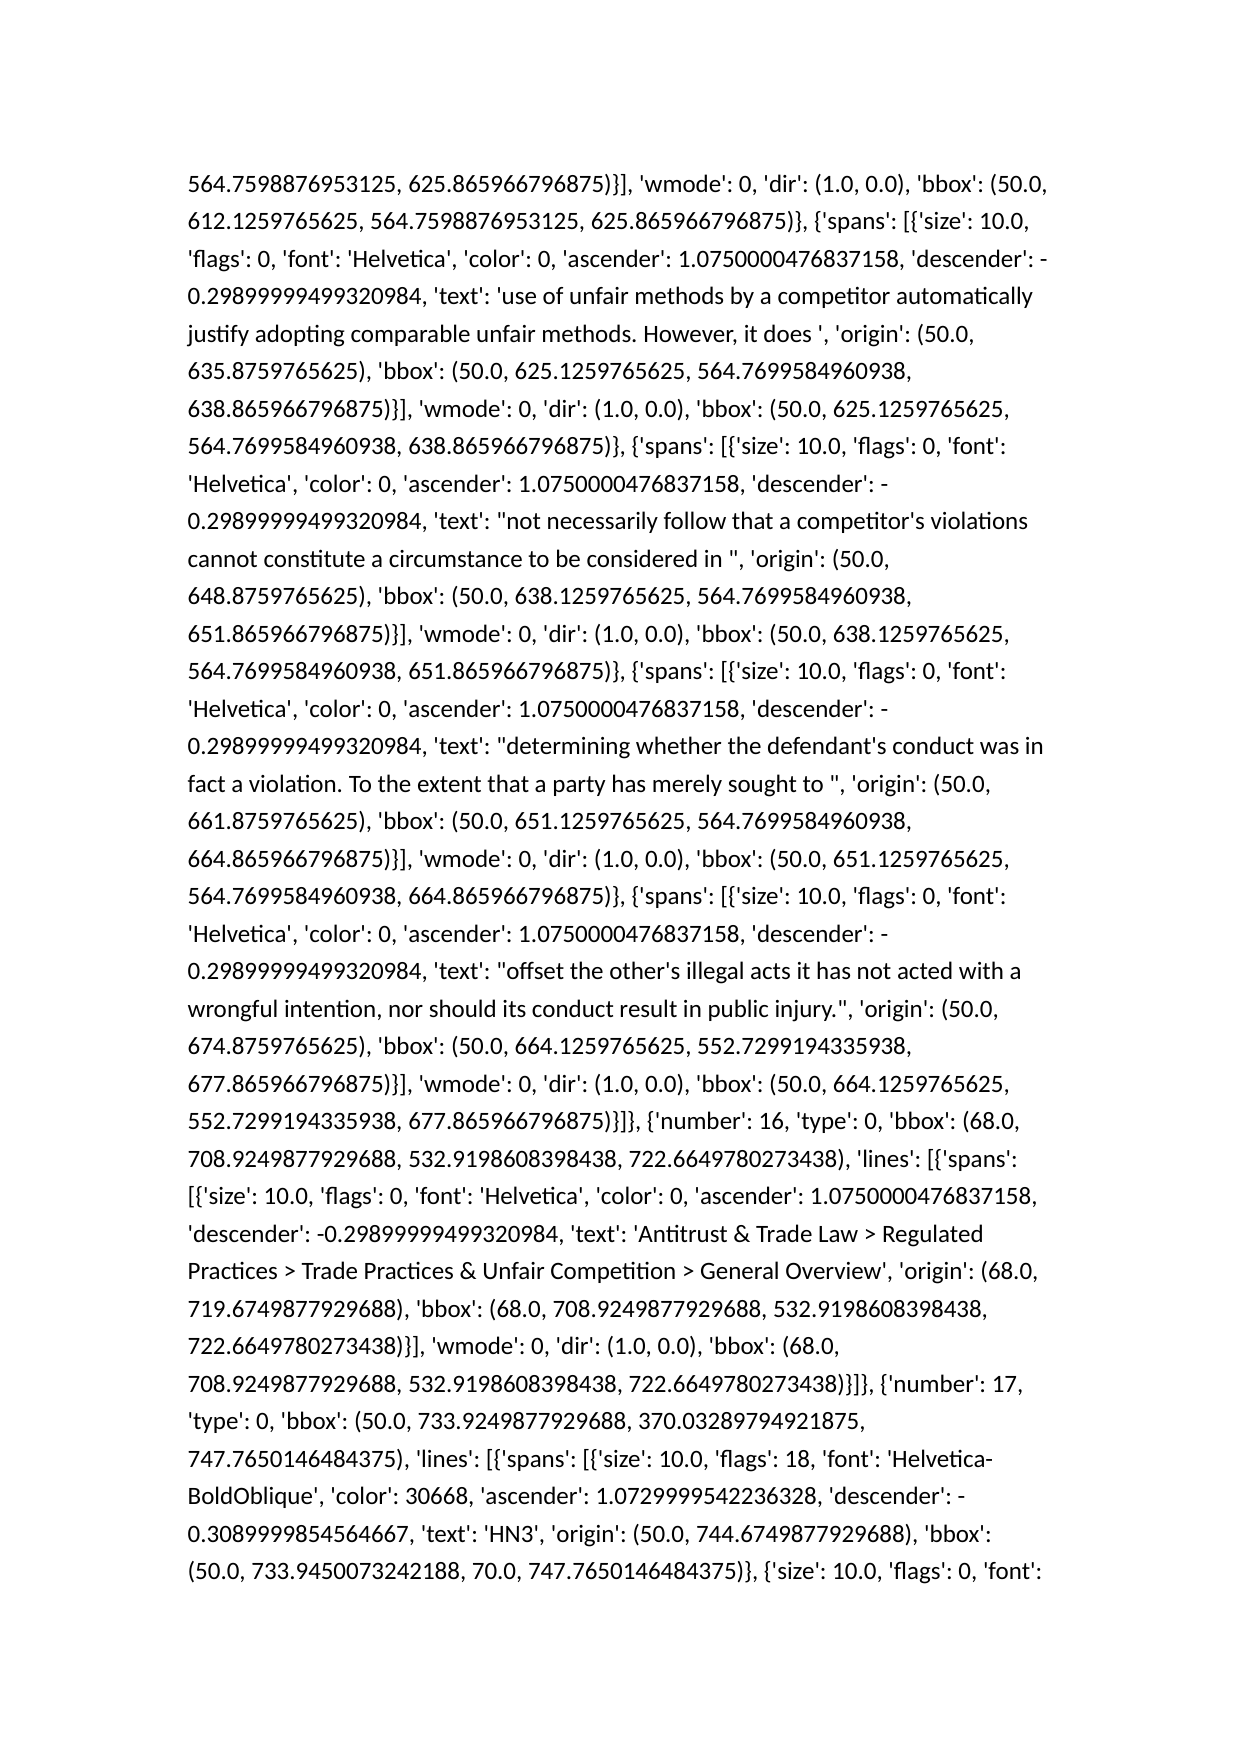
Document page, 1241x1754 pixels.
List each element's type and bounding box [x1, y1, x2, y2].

text [187, 164, 1053, 1589]
